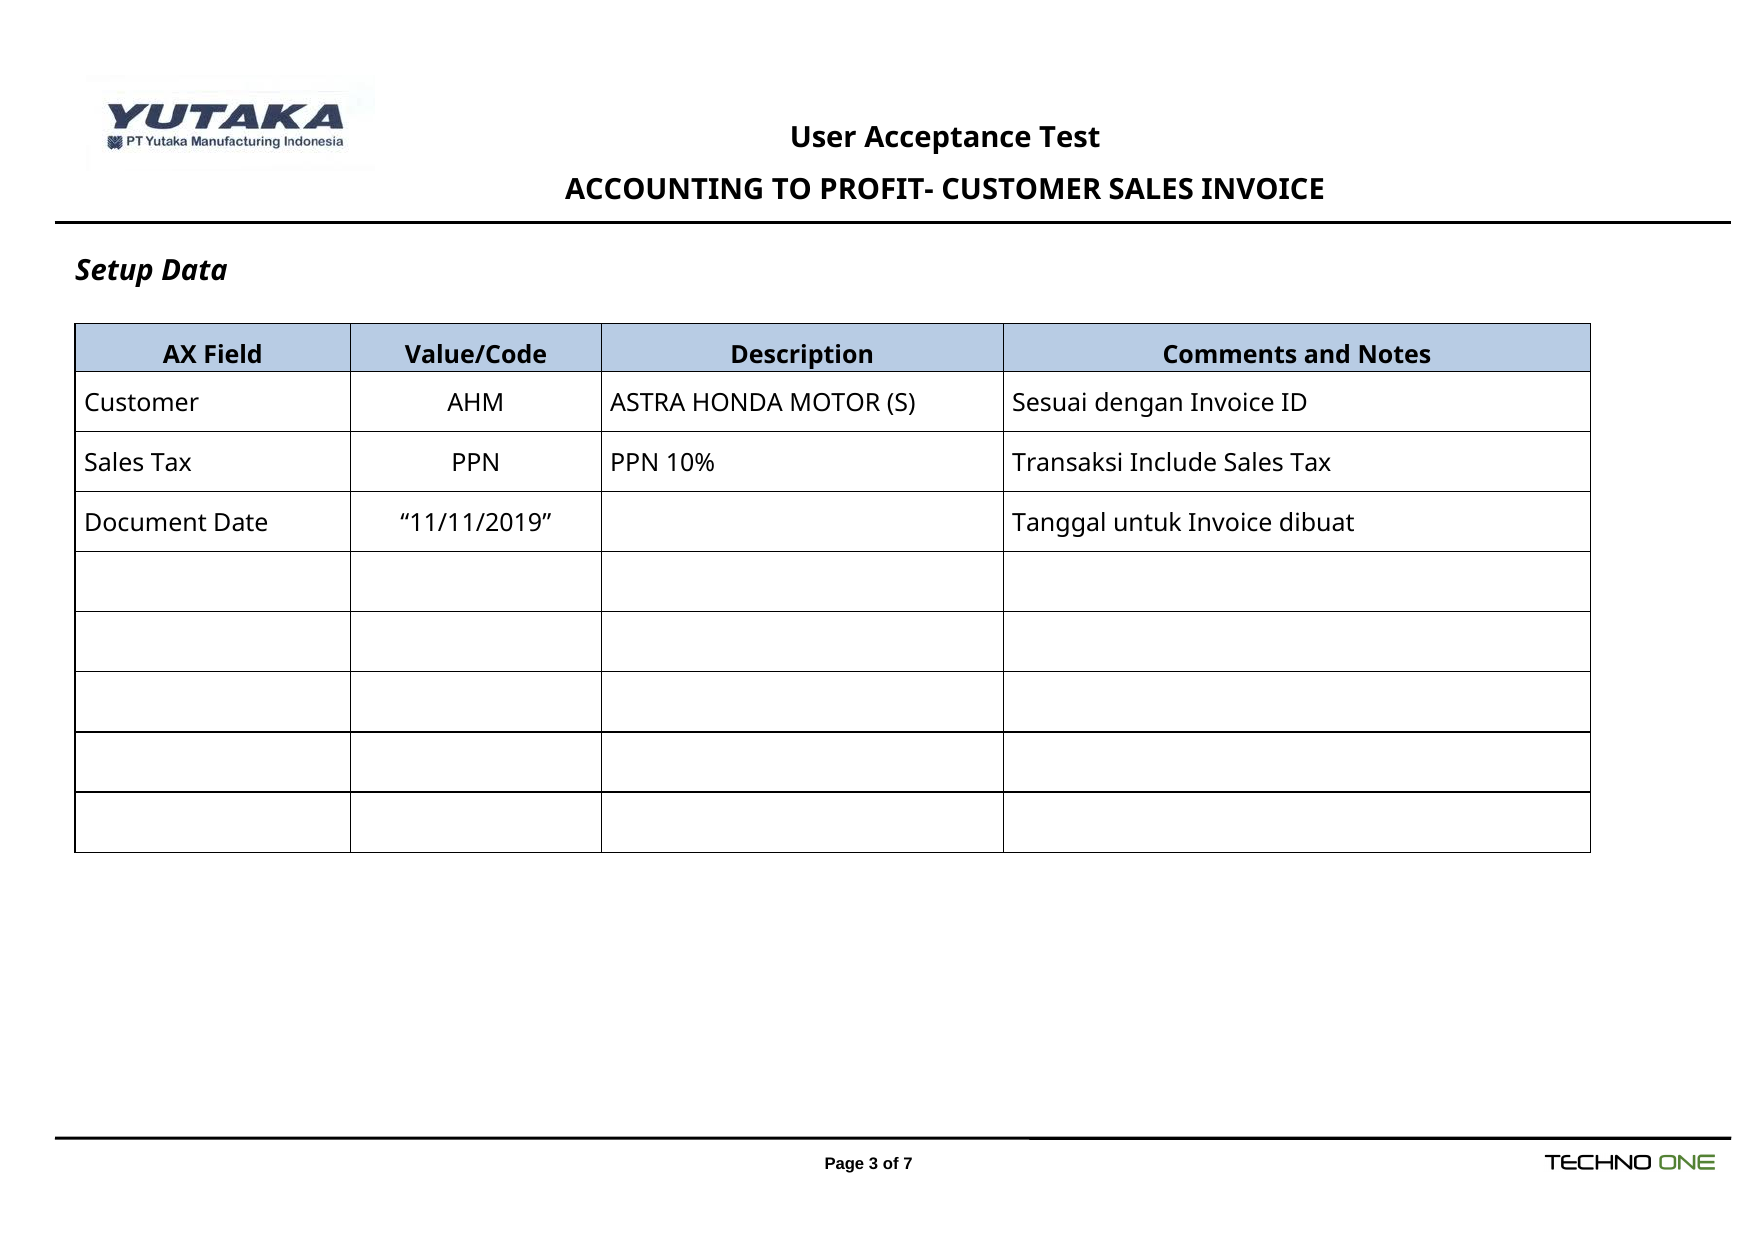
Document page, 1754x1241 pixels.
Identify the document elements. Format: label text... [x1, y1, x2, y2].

table_cell AHM [351, 372, 601, 431]
table_cell Tanggal untuk Invoice dibuat [1004, 492, 1590, 551]
table_cell Document Date [76, 492, 350, 551]
table_cell Sesuai dengan Invoice ID [1004, 372, 1590, 431]
table_cell [602, 672, 1003, 731]
table_cell [602, 733, 1003, 791]
table_header Description [602, 324, 1003, 371]
table_cell [76, 672, 350, 731]
table_cell PPN 10% [602, 432, 1003, 491]
table_cell [76, 733, 350, 791]
table_cell [351, 552, 601, 611]
table_cell [351, 793, 601, 852]
table_cell ASTRA HONDA MOTOR (S) [602, 372, 1003, 431]
table_cell Transaksi Include Sales Tax [1004, 432, 1590, 491]
table_cell [76, 552, 350, 611]
table_header Value/Code [351, 324, 601, 371]
table_cell [1004, 793, 1590, 852]
table_cell [76, 612, 350, 671]
table_cell Customer [76, 372, 350, 431]
table_cell PPN [351, 432, 601, 491]
table_cell Sales Tax [76, 432, 350, 491]
table_cell [1004, 733, 1590, 791]
table_cell [602, 492, 1003, 551]
table_header Comments and Notes [1004, 324, 1590, 371]
table_cell [1004, 672, 1590, 731]
picture [86, 75, 375, 171]
table_cell [351, 612, 601, 671]
table_cell [1004, 552, 1590, 611]
table_header AX Field [76, 324, 350, 371]
table_cell “11/11/2019” [351, 492, 601, 551]
table_cell [602, 552, 1003, 611]
table_cell [351, 733, 601, 791]
table_cell [351, 672, 601, 731]
picture [1543, 1153, 1718, 1172]
table_cell [602, 612, 1003, 671]
text Setup Data [75, 249, 1679, 289]
table_cell [1004, 612, 1590, 671]
table_cell [76, 793, 350, 852]
table_cell [602, 793, 1003, 852]
